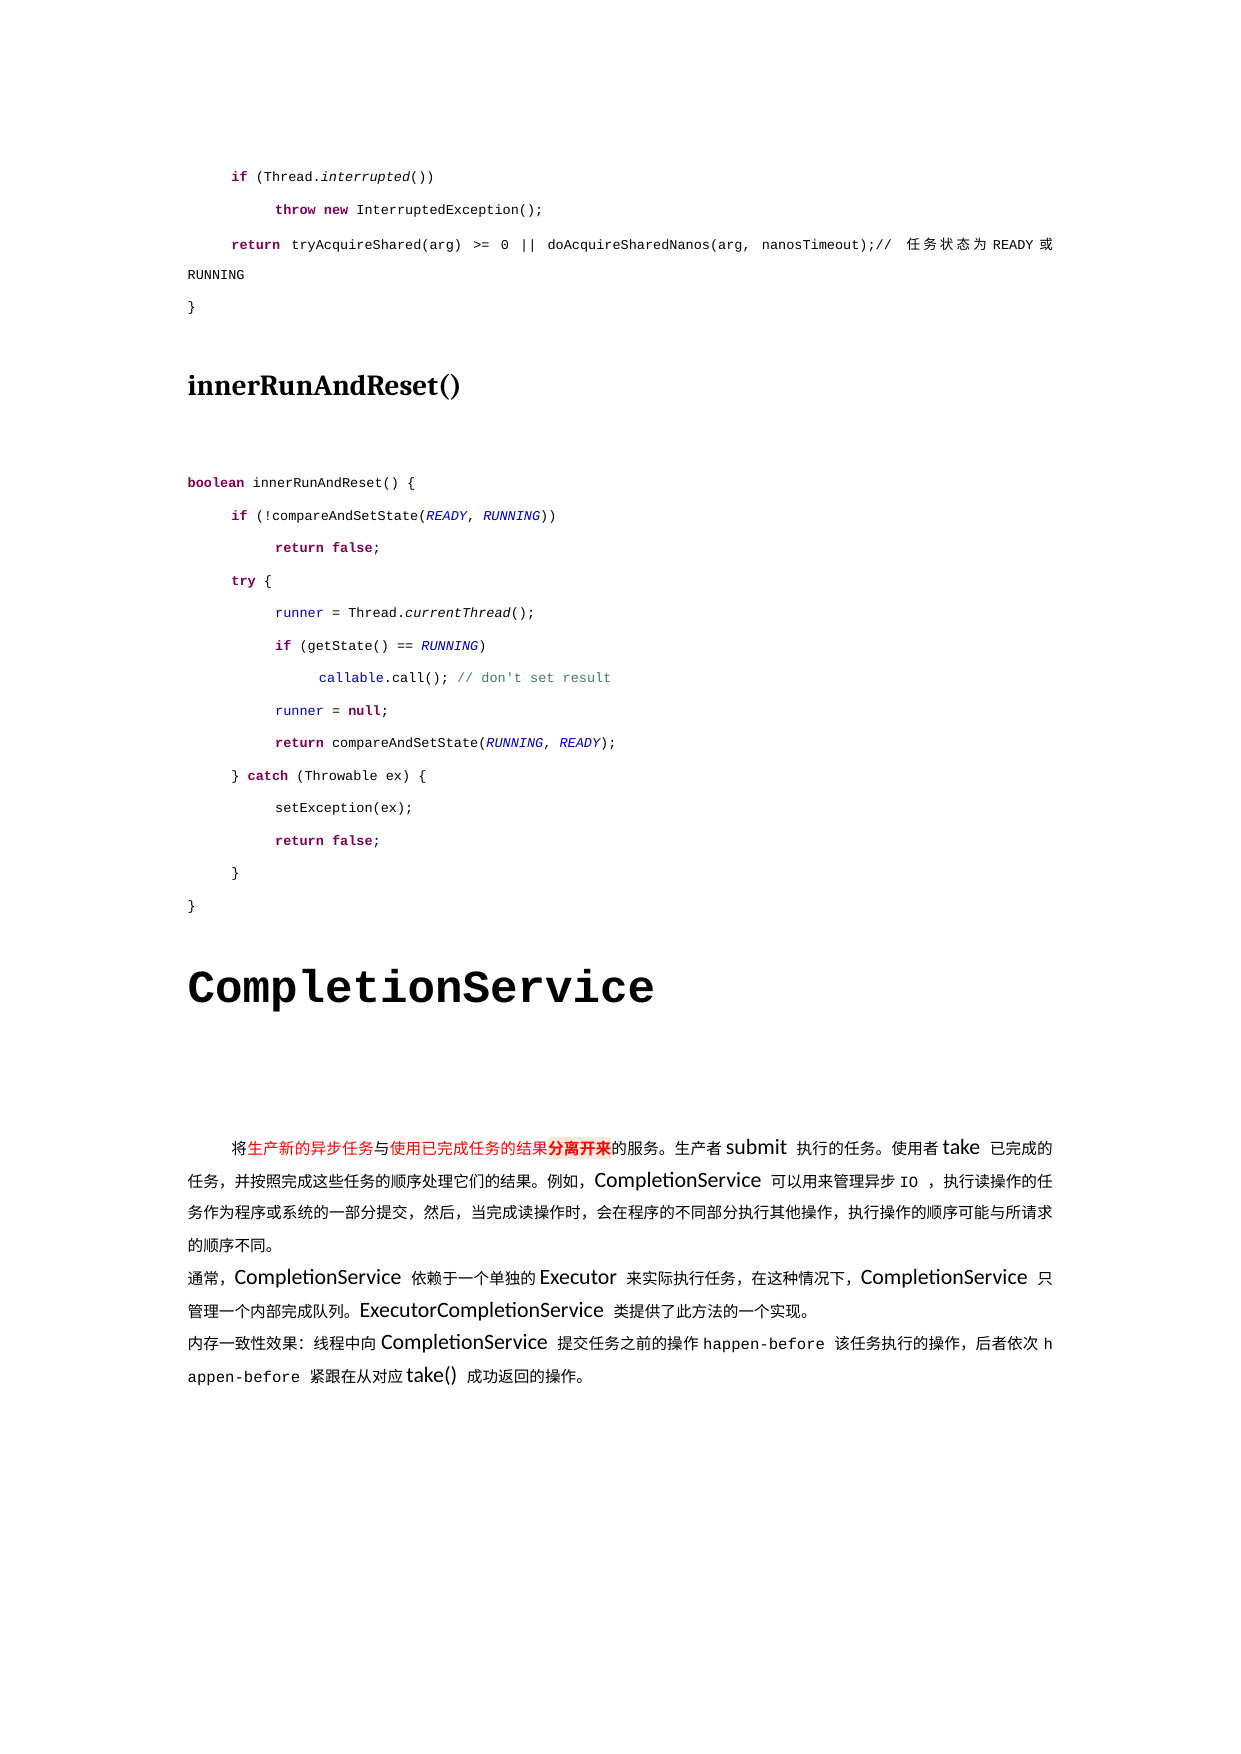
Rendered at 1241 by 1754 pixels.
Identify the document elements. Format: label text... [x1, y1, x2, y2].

text try { [187, 565, 1053, 598]
text } catch (Throwable ex) { [187, 760, 1053, 793]
text runner = Thread.currentThread(); [187, 598, 1053, 630]
text if (Thread.interrupted()) [187, 162, 1053, 194]
text 通常，CompletionService 依赖于一个单独的 Executor 来实际执行任务，在这种情况下，CompletionService 只管理一个内部完成队列。ExecutorCompletionService 类提供了此方法的一个实现。 [187, 1261, 1053, 1326]
text } [187, 858, 1053, 890]
text return compareAndSetState(RUNNING, READY); [187, 728, 1053, 760]
text return false; [187, 825, 1053, 858]
text callable.call(); // don't set result [187, 663, 1053, 695]
text return tryAcquireShared(arg) >= 0 || doAcquireSharedNanos(arg, nanosTimeout);// 任务状态为READY或RUNNING [187, 227, 1053, 292]
text boolean innerRunAndReset() { [187, 468, 1053, 500]
text } [187, 292, 1053, 324]
text setException(ex); [187, 793, 1053, 825]
text throw new InterruptedException(); [187, 194, 1053, 227]
subtitle innerRunAndReset() [187, 354, 1053, 419]
text } [187, 890, 1053, 923]
text runner = null; [187, 695, 1053, 728]
text 将生产新的异步任务与使用已完成任务的结果分离开来的服务。生产者 submit 执行的任务。使用者 take 已完成的任务，并按照完成这些任务的顺序处理它们的结果。例如，CompletionService 可以用来管理异步 IO ，执行读操作的任务作为程序或系统的一部分提交，然后，当完成读操作时，会在程序的不同部分执行其他操作，执行操作的顺序可能与所请求的顺序不同。 [187, 1131, 1053, 1261]
text if (getState() == RUNNING) [187, 630, 1053, 663]
subtitle CompletionService [187, 958, 1053, 1023]
text if (!compareAndSetState(READY, RUNNING)) [187, 500, 1053, 533]
text 内存一致性效果：线程中向 CompletionService 提交任务之前的操作 happen-before 该任务执行的操作，后者依次 happen-before 紧跟在从对应take() 成功返回的操作。 [187, 1326, 1053, 1391]
text return false; [187, 533, 1053, 565]
